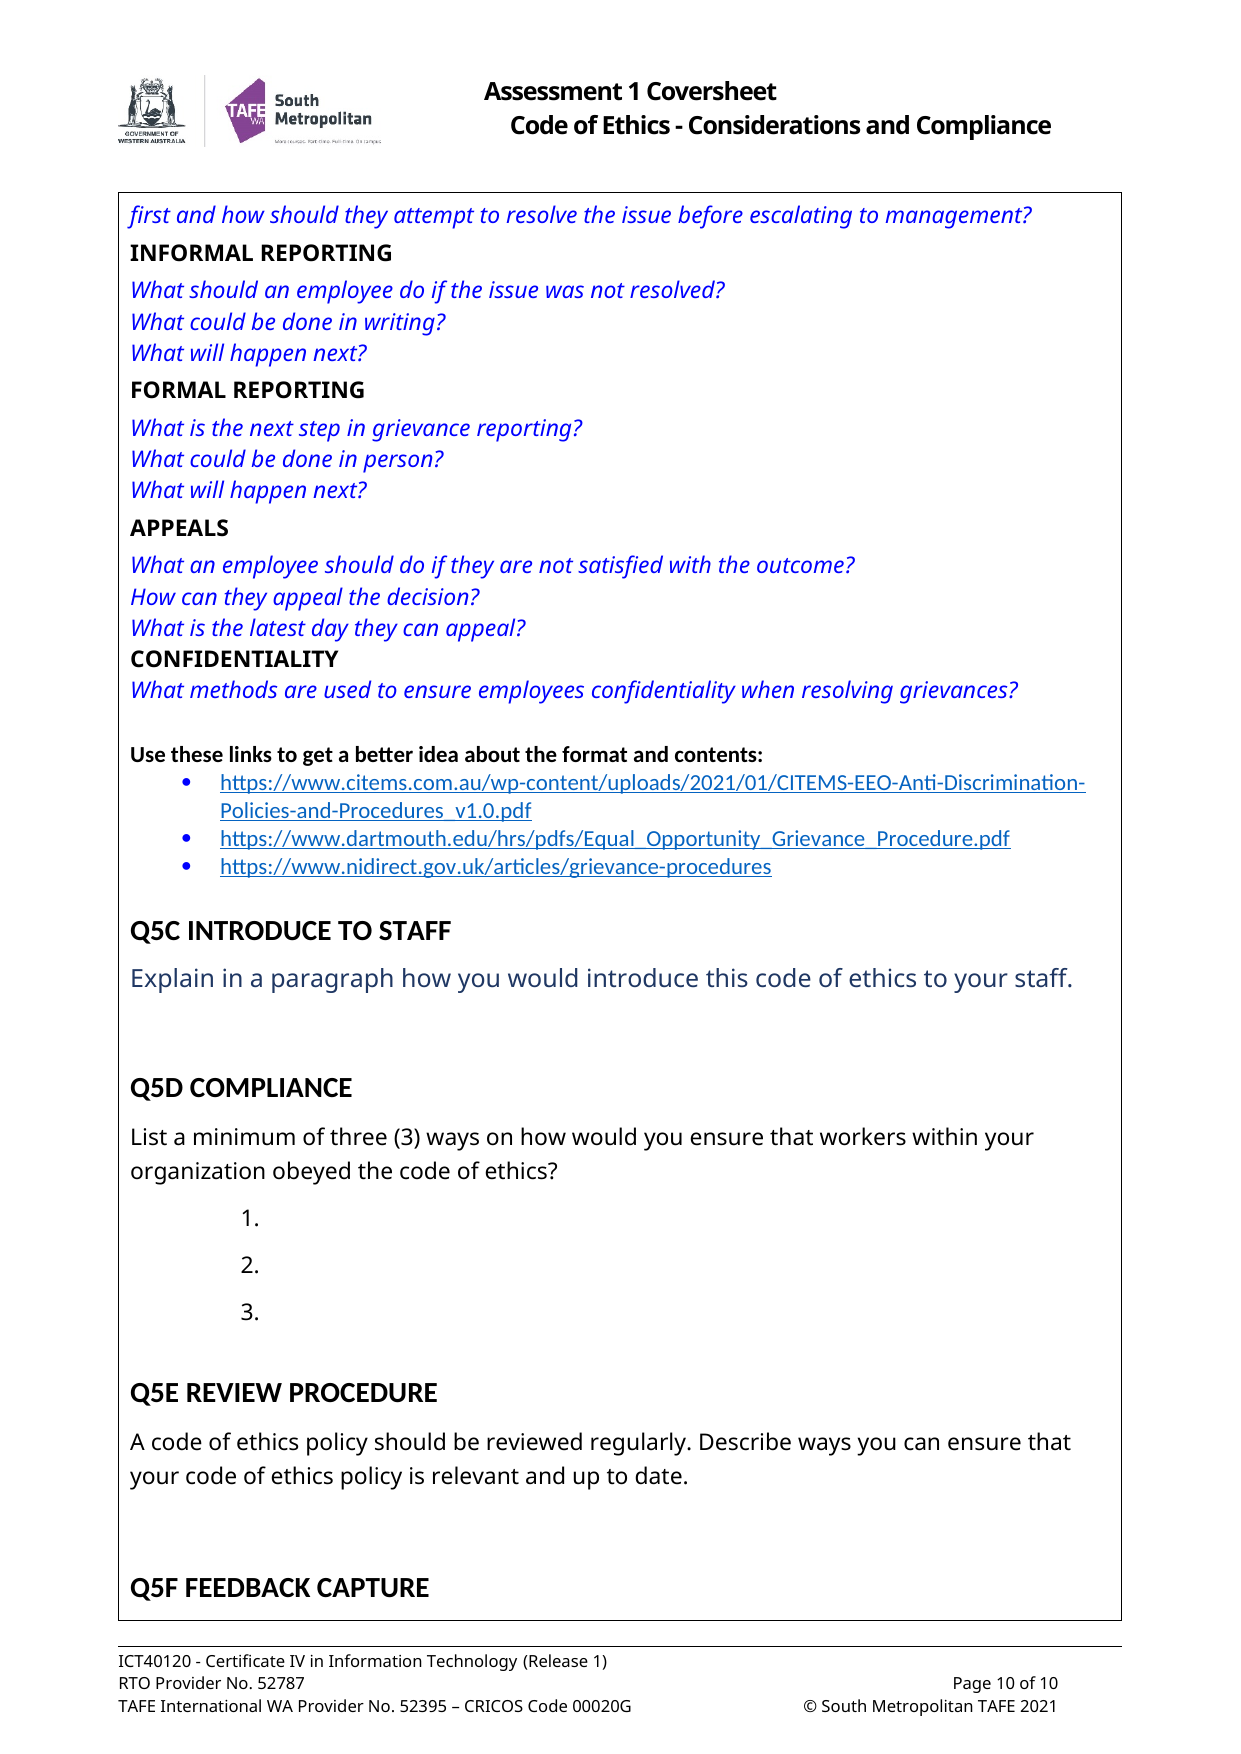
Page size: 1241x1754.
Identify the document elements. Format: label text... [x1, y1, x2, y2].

picture [118, 75, 382, 147]
